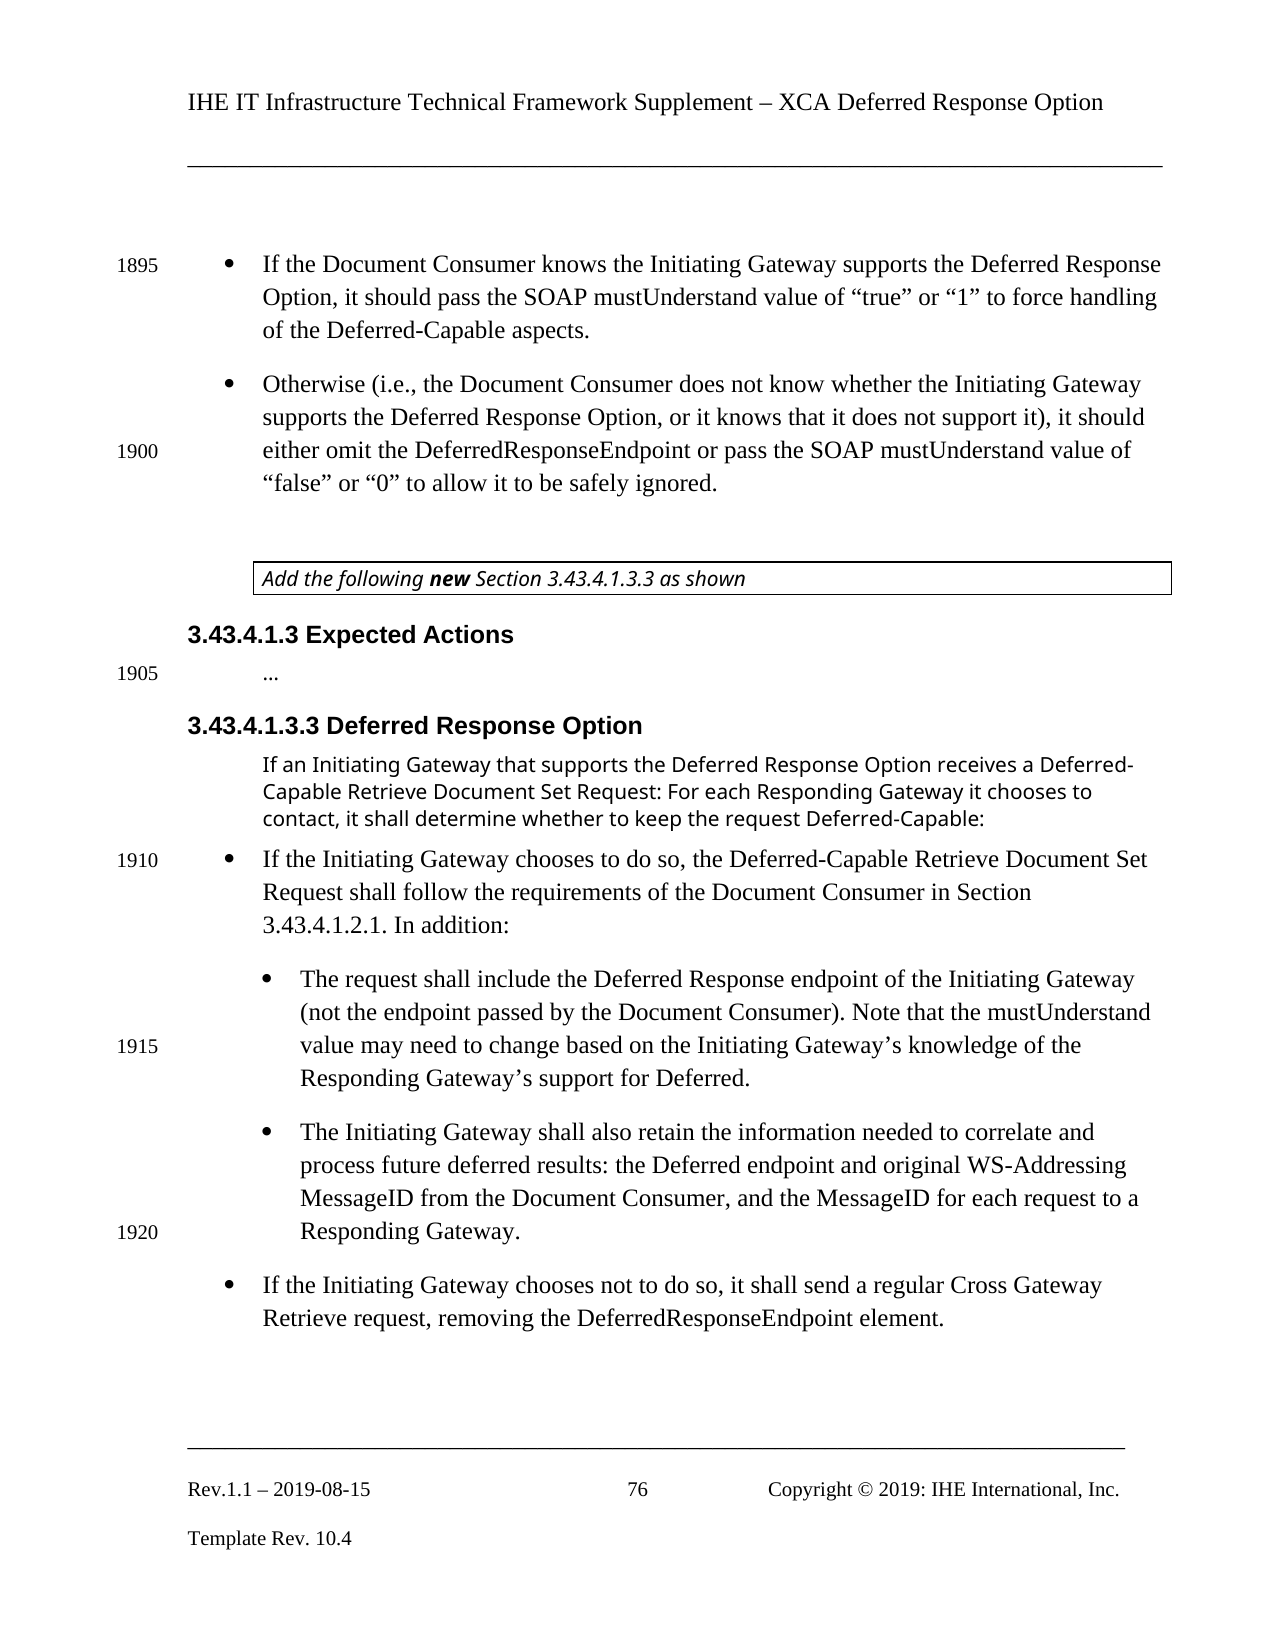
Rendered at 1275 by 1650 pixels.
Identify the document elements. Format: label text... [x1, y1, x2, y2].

text Add the following new Section 3.43.4.1.3.3 as shown [254, 563, 1171, 594]
text … [262, 659, 1162, 686]
subtitle 3.43.4.1.3.3 Deferred Response Option [187, 711, 1162, 740]
list The Initiating Gateway shall also retain the information needed to correlate and process future deferred results: the Deferred endpoint and original WS-Addressing MessageID from the Document Consumer, and the MessageID for each request to a Responding Gateway. [262, 1117, 1162, 1245]
text If an Initiating Gateway that supports the Deferred Response Option receives a Deferred-Capable Retrieve Document Set Request: For each Responding Gateway it chooses to contact, it shall determine whether to keep the request Deferred-Capable: [262, 750, 1162, 832]
subtitle 3.43.4.1.3 Expected Actions [187, 620, 1162, 648]
list If the Initiating Gateway chooses not to do so, it shall send a regular Cross Gateway Retrieve request, removing the DeferredResponseEndpoint element. [225, 1270, 1162, 1332]
list If the Initiating Gateway chooses to do so, the Deferred-Capable Retrieve Document Set Request shall follow the requirements of the Document Consumer in Section 3.43.4.1.2.1. In addition: [225, 844, 1162, 939]
list Otherwise (i.e., the Document Consumer does not know whether the Initiating Gateway supports the Deferred Response Option, or it knows that it does not support it), it should either omit the DeferredResponseEndpoint or pass the SOAP mustUnderstand value of “false” or “0” to allow it to be safely ignored. [225, 369, 1162, 497]
list If the Document Consumer knows the Initiating Gateway supports the Deferred Response Option, it should pass the SOAP mustUnderstand value of “true” or “1” to force handling of the Deferred-Capable aspects. [225, 249, 1162, 344]
list The request shall include the Deferred Response endpoint of the Initiating Gateway (not the endpoint passed by the Document Consumer). Note that the mustUnderstand value may need to change based on the Initiating Gateway’s knowledge of the Responding Gateway’s support for Deferred. [262, 964, 1162, 1092]
